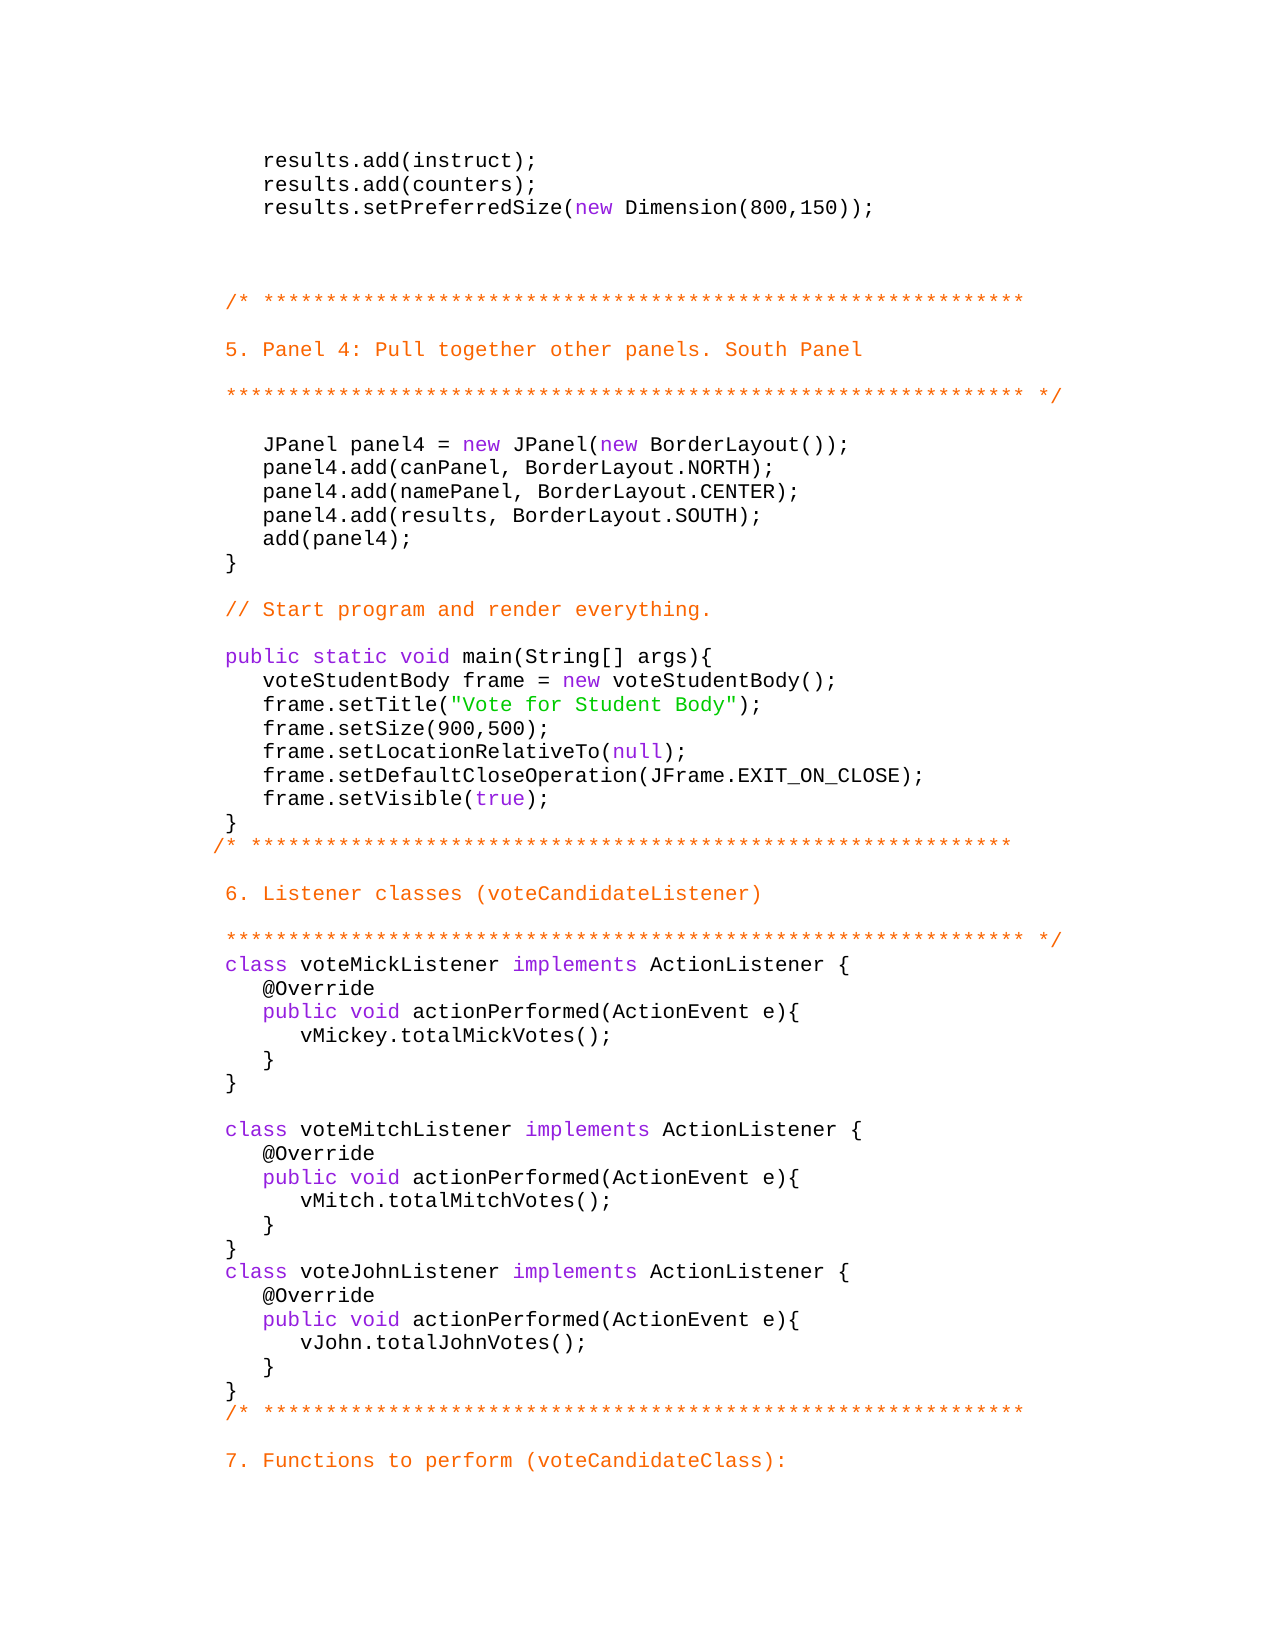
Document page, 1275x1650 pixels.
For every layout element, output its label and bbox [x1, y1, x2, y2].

text [187, 150, 1087, 1498]
